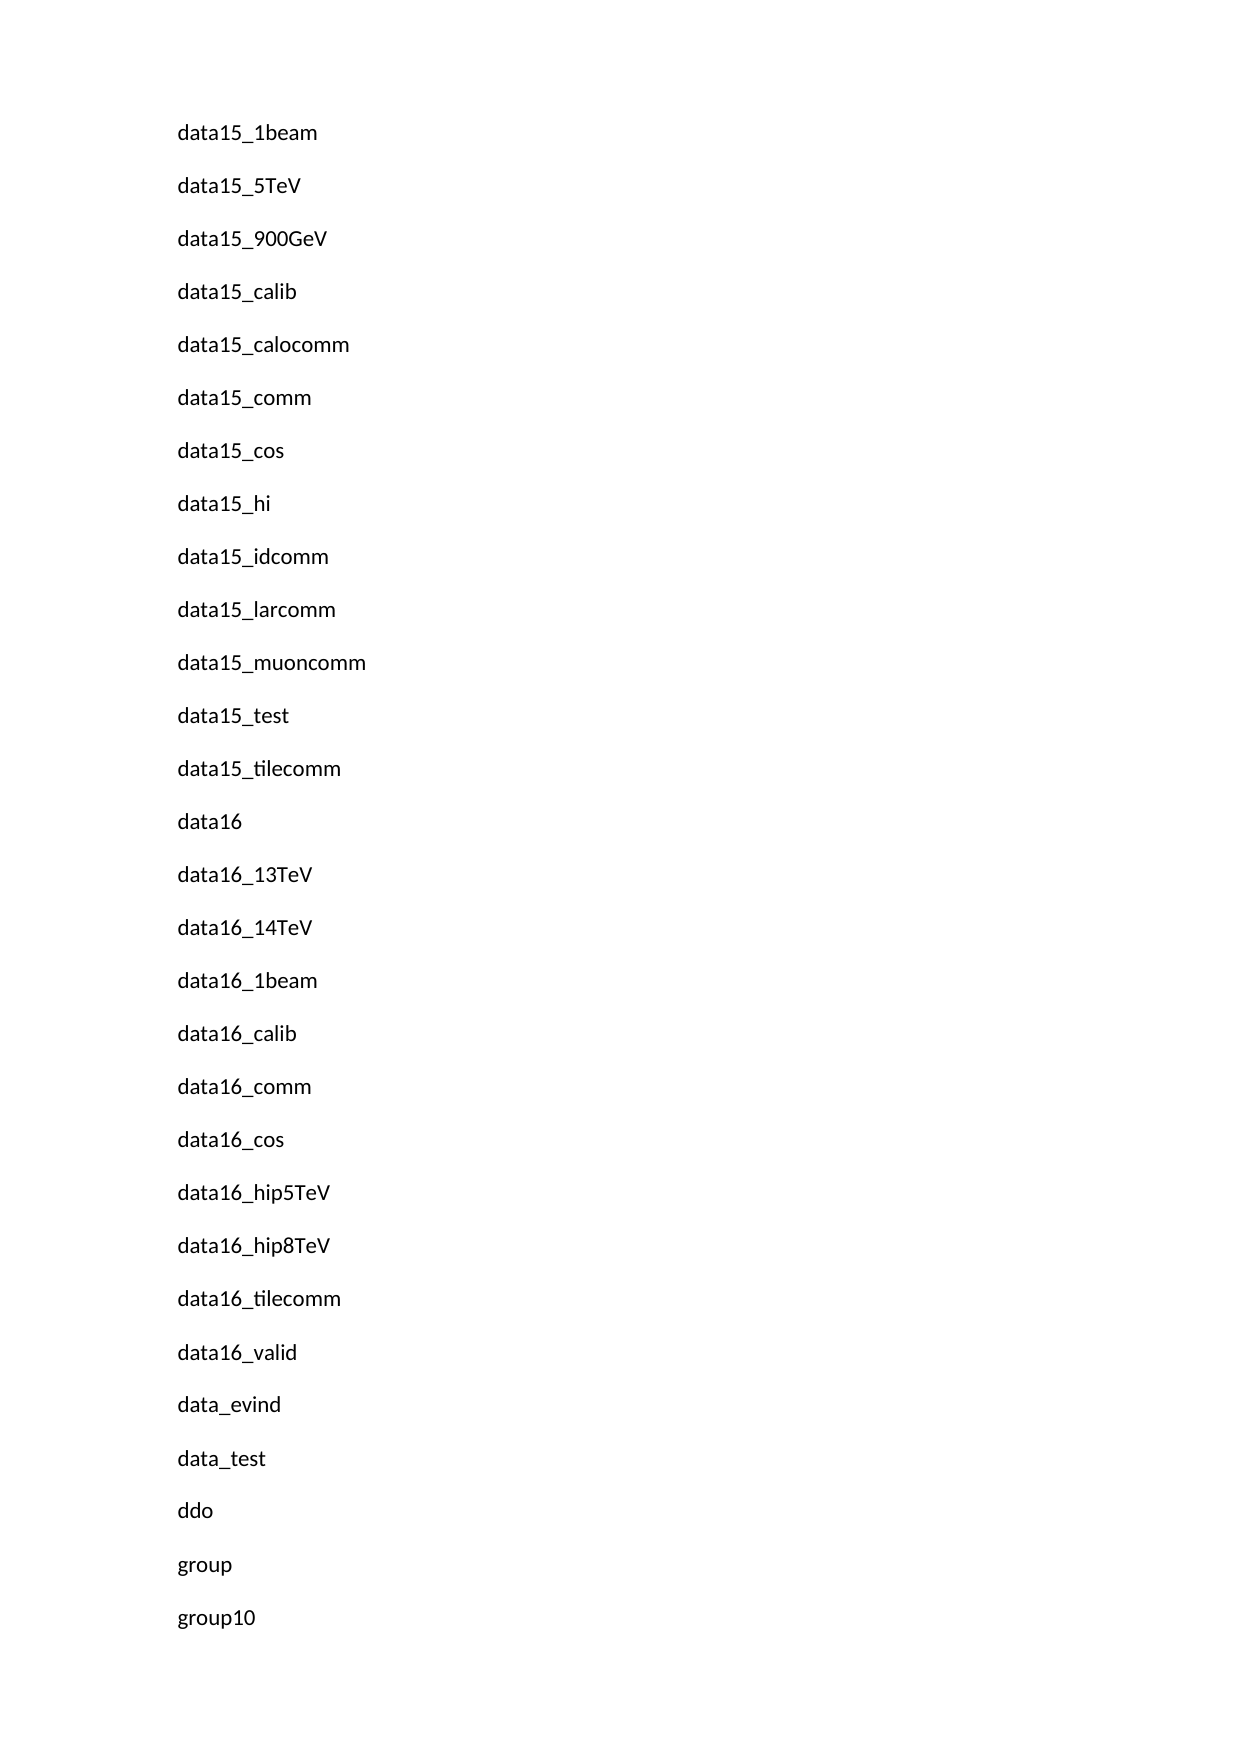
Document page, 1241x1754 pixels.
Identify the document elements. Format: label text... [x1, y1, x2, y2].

text data16 [177, 807, 1152, 835]
text data15_idcomm [177, 542, 1152, 570]
text data16_valid [177, 1338, 1152, 1366]
text data15_comm [177, 383, 1152, 411]
text data15_muoncomm [177, 648, 1152, 676]
text data15_1beam [177, 118, 1152, 146]
text group [177, 1550, 1152, 1578]
text data16_hip8TeV [177, 1232, 1152, 1259]
text data16_cos [177, 1126, 1152, 1153]
text data16_14TeV [177, 913, 1152, 941]
text data15_larcomm [177, 595, 1152, 623]
text data16_13TeV [177, 860, 1152, 888]
text data15_5TeV [177, 171, 1152, 199]
text data15_calocomm [177, 330, 1152, 358]
text data_evind [177, 1391, 1152, 1419]
text data16_hip5TeV [177, 1178, 1152, 1207]
text data15_cos [177, 436, 1152, 464]
text data15_calib [177, 277, 1152, 305]
text data16_tilecomm [177, 1284, 1152, 1313]
text data16_comm [177, 1072, 1152, 1101]
text data15_test [177, 701, 1152, 729]
text data_test [177, 1444, 1152, 1472]
text data15_900GeV [177, 224, 1152, 252]
text data15_hi [177, 489, 1152, 517]
text data16_1beam [177, 966, 1152, 994]
text data15_tilecomm [177, 754, 1152, 782]
text ddo [177, 1497, 1152, 1525]
text data16_calib [177, 1019, 1152, 1047]
text group10 [177, 1603, 1152, 1631]
